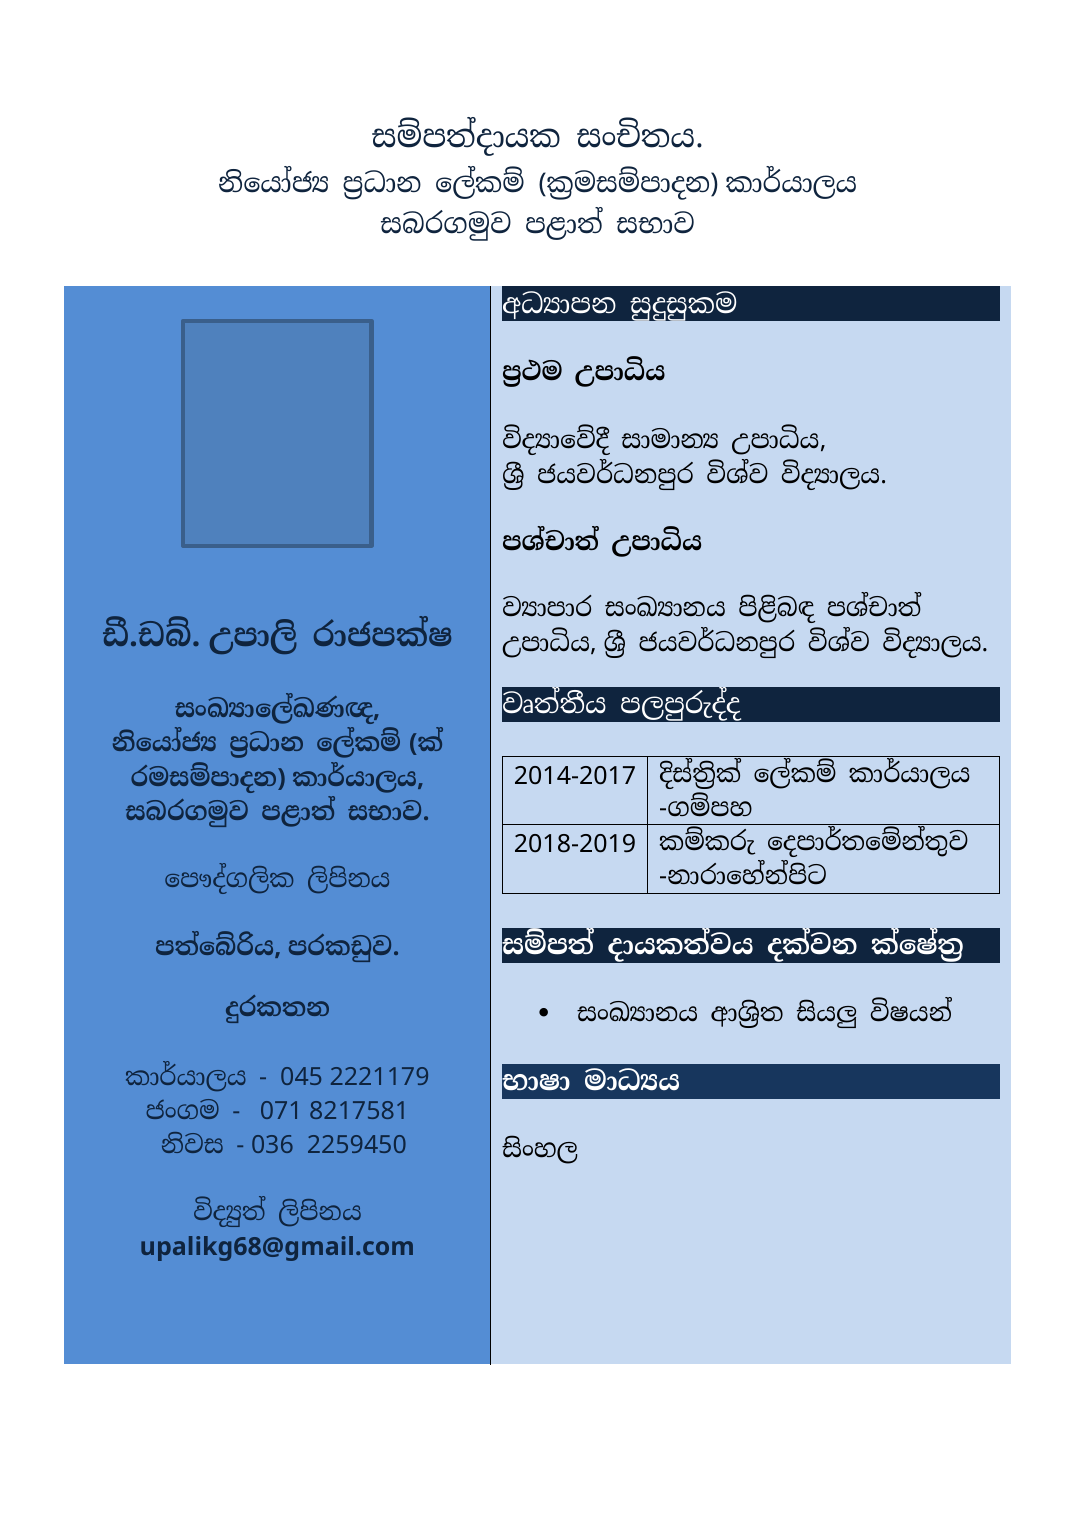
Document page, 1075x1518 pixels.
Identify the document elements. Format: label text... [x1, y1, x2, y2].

text නියෝජ්‍ය ප්‍රධාන ලේකම් (ක්‍රමසම්පාදන) කාර්යාලය [75, 163, 1000, 201]
text සම්පත්දායක සංචිතය. [75, 114, 1000, 157]
table_header අධ්‍යාපන සුදුසුකම ප්‍රථම උපාධිය විද්‍යාවේදී සාමාන්‍ය උපාධිය, ශ්‍රී ජයවර්ධනපුර විශ්ව විද්‍යාලය. පශ්චාත් උපාධිය ව්‍යාපාර සංඛ්‍යානය පිළිබඳ පශ්චාත් උපාධිය, ශ්‍රී ජයවර්ධනපුර විශ්ව විද්‍යාලය. වෘත්තීය පලපුරුද්ද සම්පත් දායකත්වය දක්වන ක්ෂේත්‍ර සංඛ්‍යානය ආශ්‍රිත සියලු විෂයන් භාෂා මාධ්‍යය සිංහල [491, 286, 1011, 1364]
table_header ඩී.ඩබ්. උපාලි රාජපක්ෂ සංඛ්‍යාලේඛණඥ, නියෝජ්‍ය ප්‍රධාන ලේකම් (ක්‍රමසම්පාදන) කාර්යාලය, සබරගමුව පළාත් සභාව. පෞද්ගලික ලිපිනය පත්බේරිය, පරකඩුව. දුරකතන කාර්යාලය - 045 2221179 ජංගම - 071 8217581 නිවස - 036 2259450 විද්‍යුත් ලිපිනය upalikg68@gmail.com [64, 286, 490, 1364]
text සබරගමුව පළාත් සභාව [75, 206, 1000, 242]
